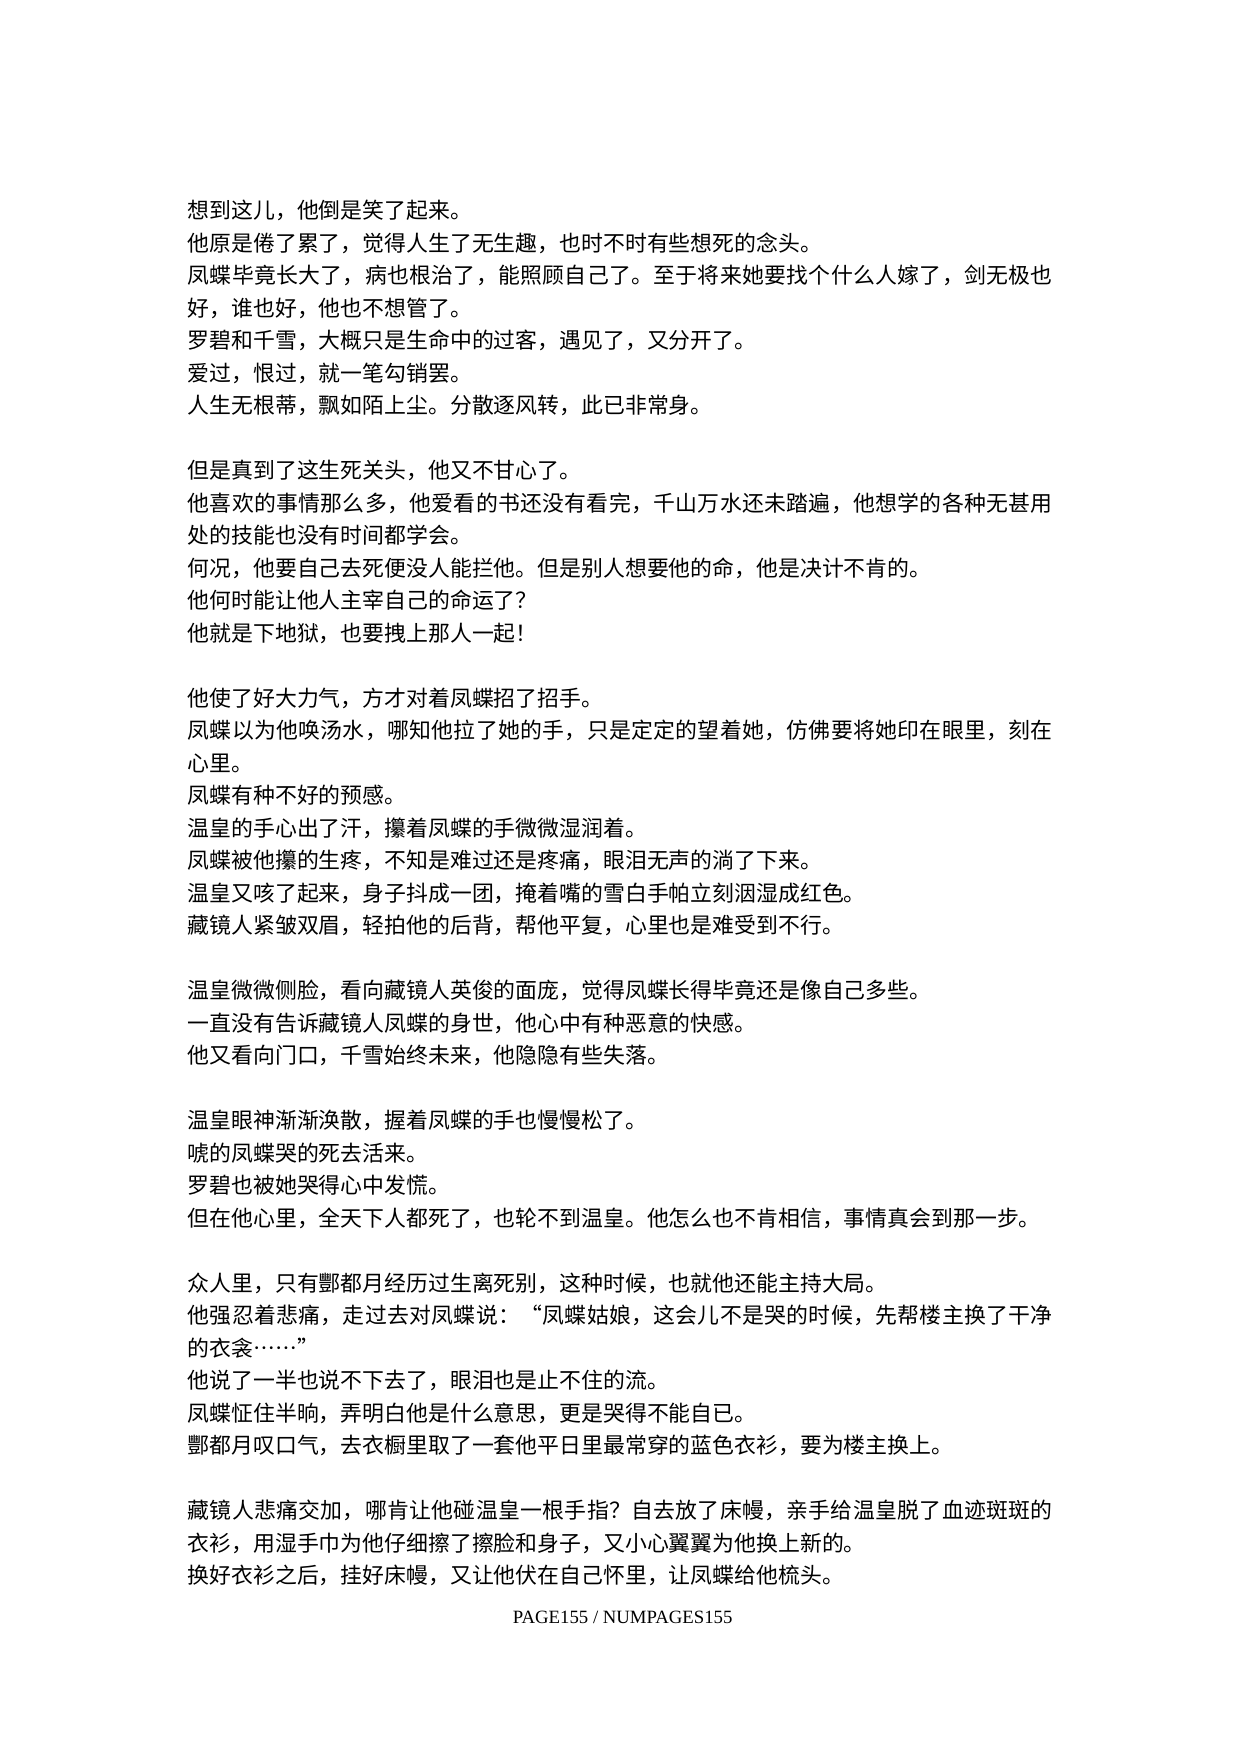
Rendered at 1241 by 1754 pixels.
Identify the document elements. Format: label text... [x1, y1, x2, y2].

text 温皇又咳了起来，身子抖成一团，掩着嘴的雪白手帕立刻洇湿成红色。 [187, 875, 1053, 908]
text 他又看向门口，千雪始终未来，他隐隐有些失落。 [187, 1038, 1053, 1070]
text 他喜欢的事情那么多，他爱看的书还没有看完，千山万水还未踏遍，他想学的各种无甚用处的技能也没有时间都学会。 [187, 485, 1053, 550]
text 一直没有告诉藏镜人凤蝶的身世，他心中有种恶意的快感。 [187, 1005, 1053, 1038]
text 他强忍着悲痛，走过去对凤蝶说：“凤蝶姑娘，这会儿不是哭的时候，先帮楼主换了干净的衣衾……” [187, 1298, 1053, 1363]
text 凤蝶以为他唤汤水，哪知他拉了她的手，只是定定的望着她，仿佛要将她印在眼里，刻在心里。 [187, 713, 1053, 778]
text 何况，他要自己去死便没人能拦他。但是别人想要他的命，他是决计不肯的。 [187, 550, 1053, 583]
text 但在他心里，全天下人都死了，也轮不到温皇。他怎么也不肯相信，事情真会到那一步。 [187, 1200, 1053, 1233]
text 他就是下地狱，也要拽上那人一起！ [187, 615, 1053, 648]
text 换好衣衫之后，挂好床幔，又让他伏在自己怀里，让凤蝶给他梳头。 [187, 1558, 1053, 1590]
text 藏镜人紧皱双眉，轻拍他的后背，帮他平复，心里也是难受到不行。 [187, 908, 1053, 940]
text 凤蝶有种不好的预感。 [187, 778, 1053, 810]
text 温皇眼神渐渐涣散，握着凤蝶的手也慢慢松了。 [187, 1103, 1053, 1135]
text 凤蝶被他攥的生疼，不知是难过还是疼痛，眼泪无声的淌了下来。 [187, 843, 1053, 875]
text 罗碧也被她哭得心中发慌。 [187, 1168, 1053, 1200]
text 罗碧和千雪，大概只是生命中的过客，遇见了，又分开了。 [187, 323, 1053, 355]
text 他使了好大力气，方才对着凤蝶招了招手。 [187, 680, 1053, 713]
text 藏镜人悲痛交加，哪肯让他碰温皇一根手指？自去放了床幔，亲手给温皇脱了血迹斑斑的衣衫，用湿手巾为他仔细擦了擦脸和身子，又小心翼翼为他换上新的。 [187, 1493, 1053, 1558]
text 他原是倦了累了，觉得人生了无生趣，也时不时有些想死的念头。 [187, 225, 1053, 258]
text 他何时能让他人主宰自己的命运了？ [187, 583, 1053, 615]
text 爱过，恨过，就一笔勾销罢。 [187, 355, 1053, 388]
text 想到这儿，他倒是笑了起来。 [187, 193, 1053, 225]
text 酆都月叹口气，去衣橱里取了一套他平日里最常穿的蓝色衣衫，要为楼主换上。 [187, 1428, 1053, 1460]
text 凤蝶怔住半晌，弄明白他是什么意思，更是哭得不能自已。 [187, 1395, 1053, 1428]
text 唬的凤蝶哭的死去活来。 [187, 1135, 1053, 1168]
text 温皇的手心出了汗，攥着凤蝶的手微微湿润着。 [187, 810, 1053, 843]
text 众人里，只有酆都月经历过生离死别，这种时候，也就他还能主持大局。 [187, 1265, 1053, 1298]
text 温皇微微侧脸，看向藏镜人英俊的面庞，觉得凤蝶长得毕竟还是像自己多些。 [187, 973, 1053, 1005]
text 他说了一半也说不下去了，眼泪也是止不住的流。 [187, 1363, 1053, 1395]
text 但是真到了这生死关头，他又不甘心了。 [187, 453, 1053, 485]
text 凤蝶毕竟长大了，病也根治了，能照顾自己了。至于将来她要找个什么人嫁了，剑无极也好，谁也好，他也不想管了。 [187, 258, 1053, 323]
text 人生无根蒂，飘如陌上尘。分散逐风转，此已非常身。 [187, 388, 1053, 420]
